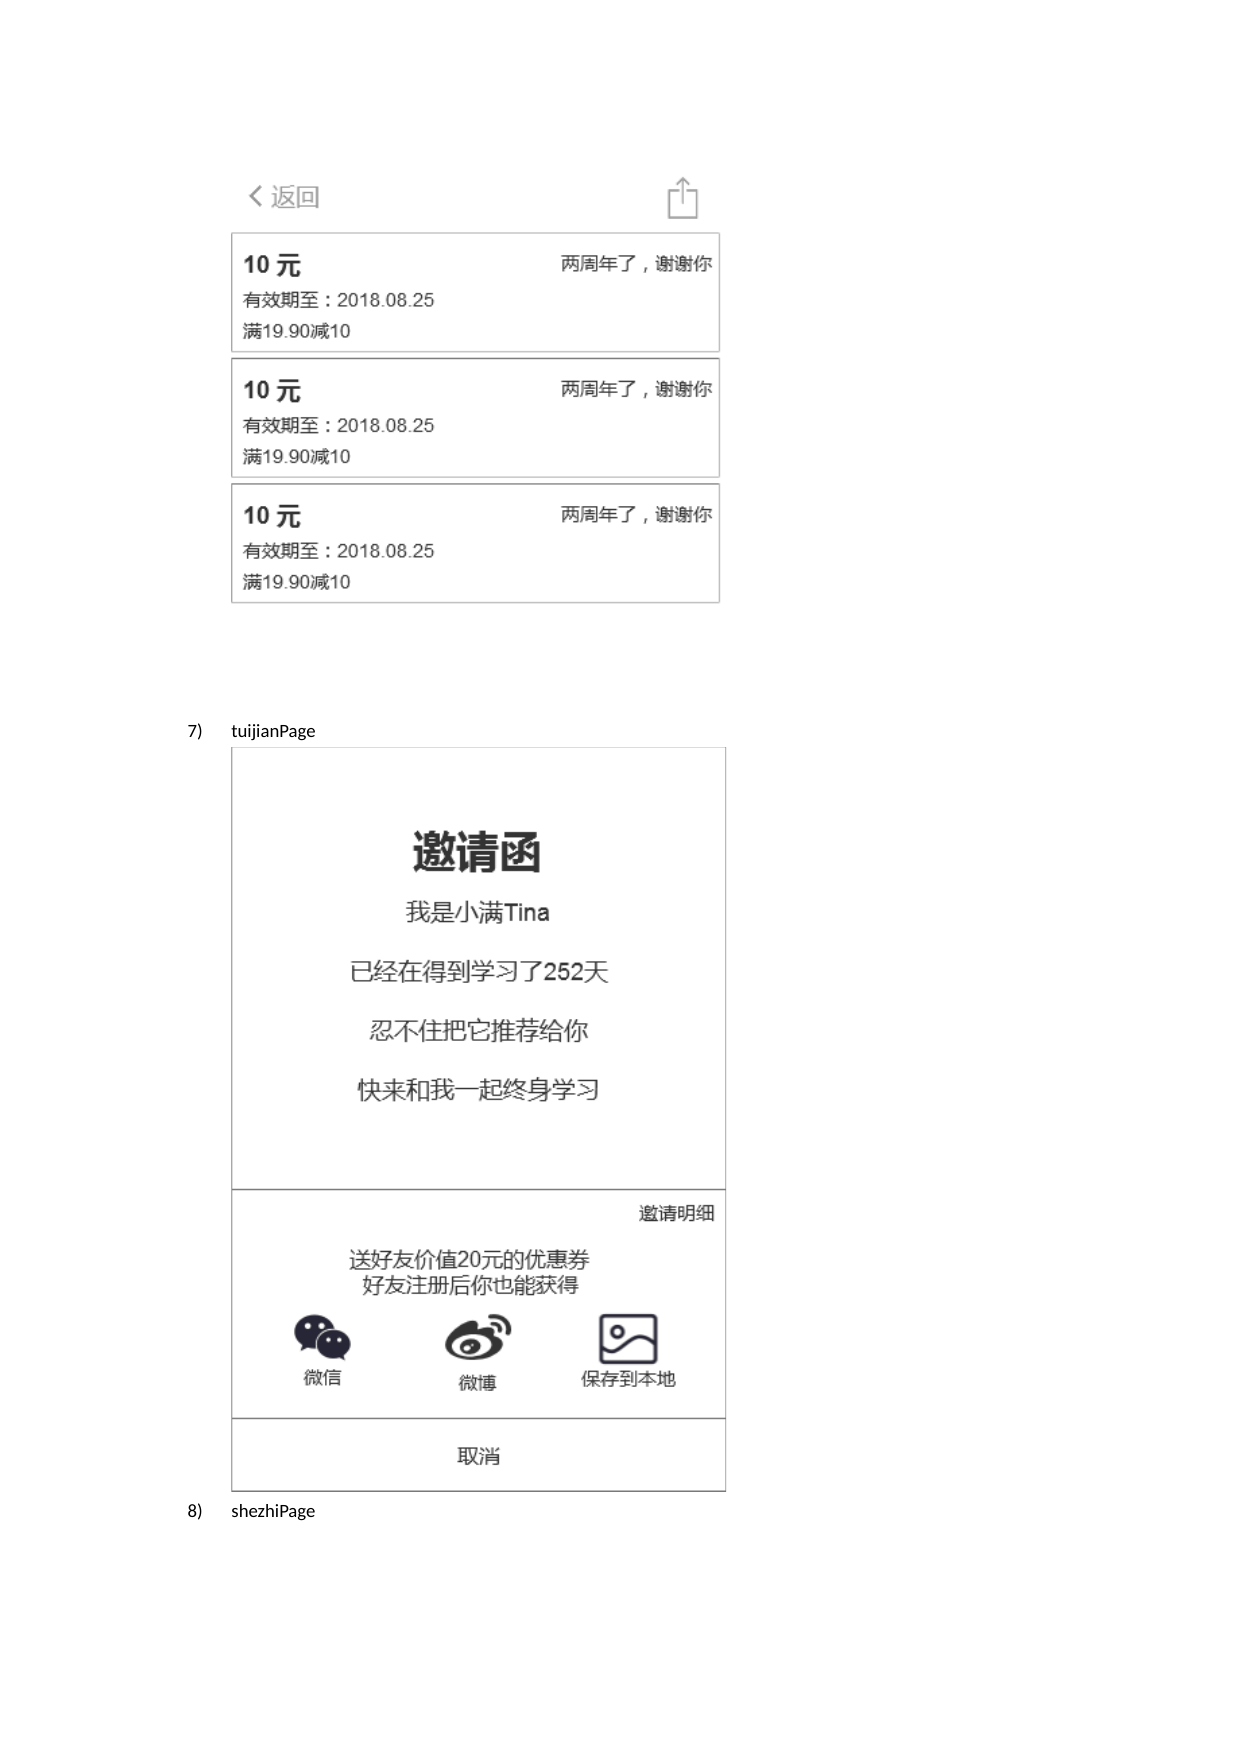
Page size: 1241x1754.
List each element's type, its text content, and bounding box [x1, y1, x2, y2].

list shezhiPage [187, 1494, 1053, 1527]
list tuijianPage [187, 714, 1053, 747]
picture [231, 747, 727, 1492]
picture [231, 162, 727, 706]
